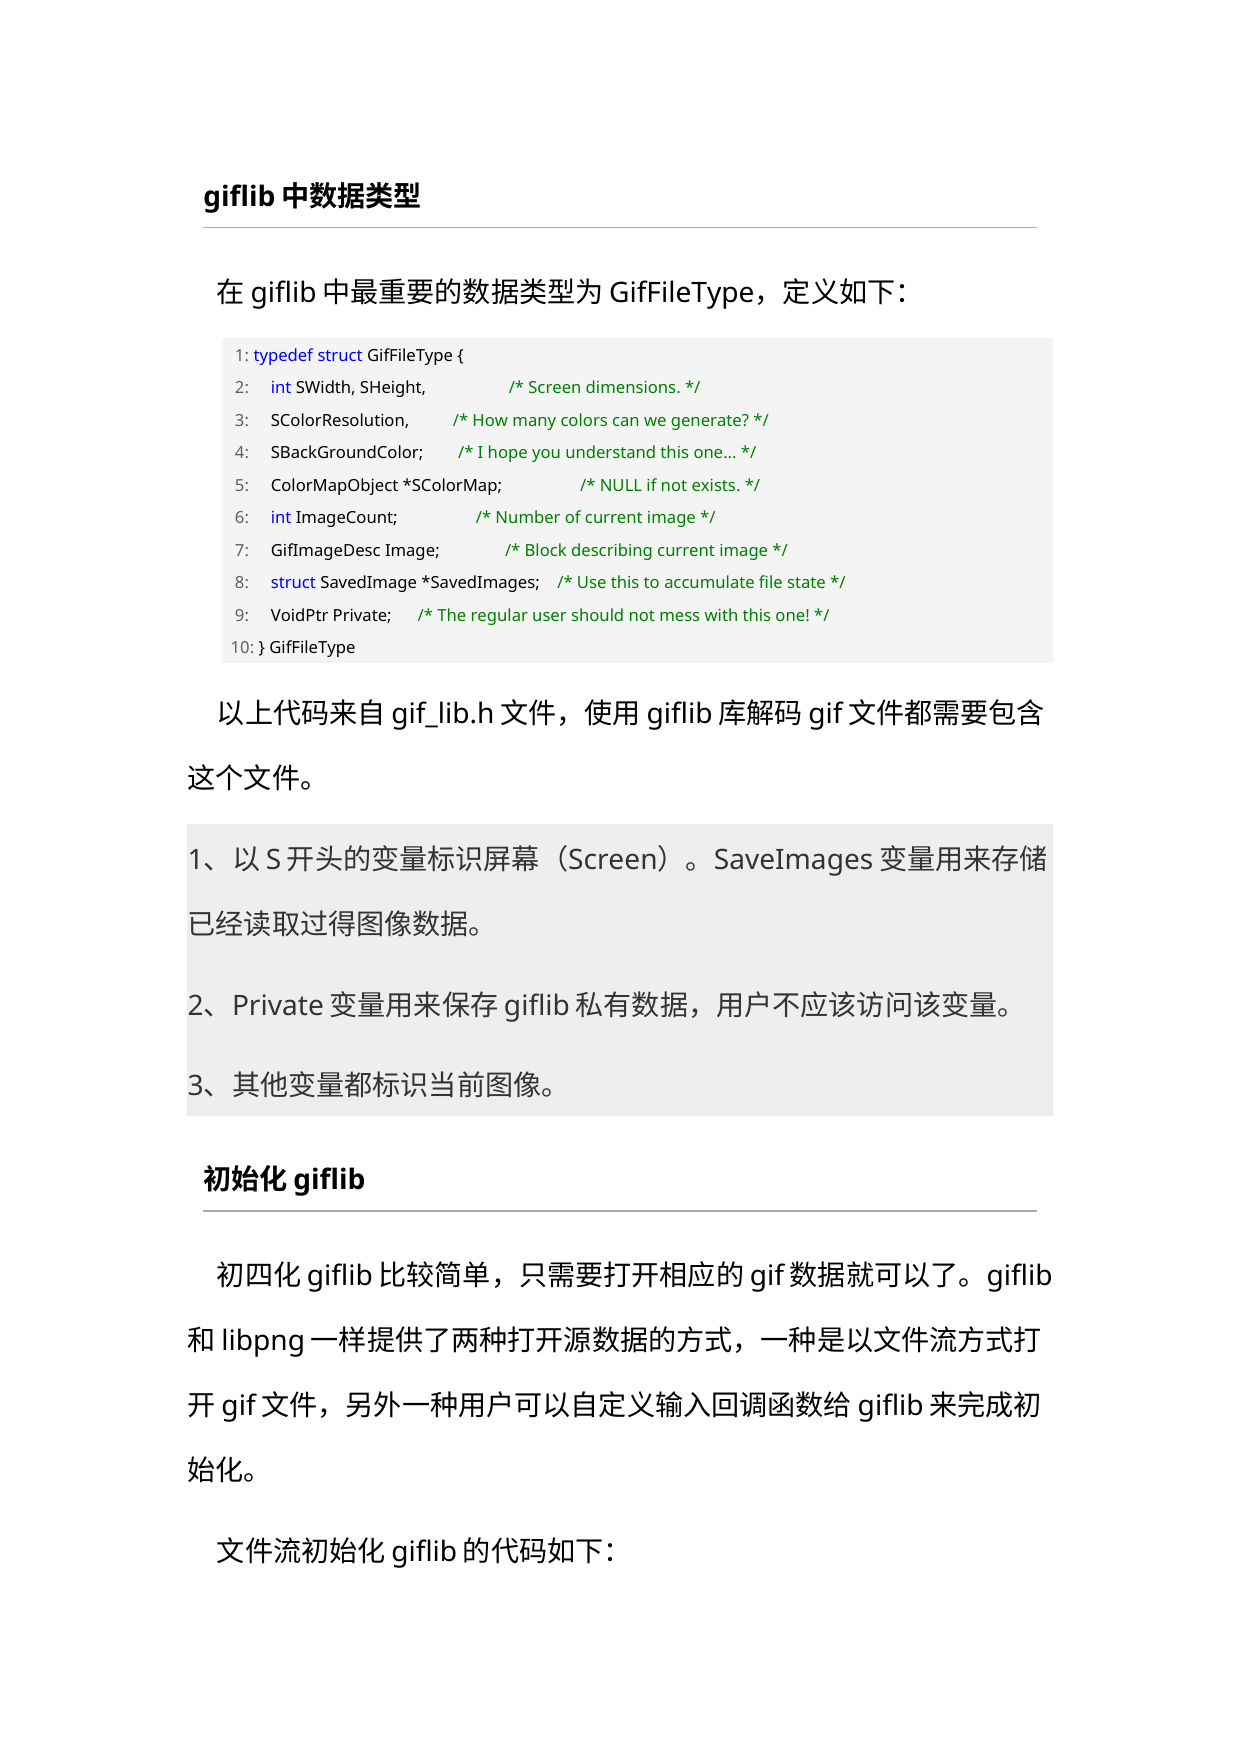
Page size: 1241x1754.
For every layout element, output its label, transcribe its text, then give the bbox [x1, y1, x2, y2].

text 5: ColorMapObject *SColorMap; /* NULL if not exists. */ [222, 468, 1053, 501]
text 文件流初始化giflib的代码如下： [187, 1516, 1053, 1581]
text 6: int ImageCount; /* Number of current image */ [222, 501, 1053, 533]
text 1: typedef struct GifFileType { [222, 338, 1053, 371]
text 4: SBackGroundColor; /* I hope you understand this one... */ [222, 436, 1053, 468]
text 初始化giflib [203, 1145, 1037, 1210]
text 以上代码来自gif_lib.h文件，使用giflib库解码gif文件都需要包含这个文件。 [187, 679, 1053, 809]
text 3: SColorResolution, /* How many colors can we generate? */ [222, 403, 1053, 436]
text 初四化giflib比较简单，只需要打开相应的gif数据就可以了。giflib和libpng一样提供了两种打开源数据的方式，一种是以文件流方式打开gif文件，另外一种用户可以自定义输入回调函数给giflib来完成初始化。 [187, 1241, 1053, 1501]
text 2: int SWidth, SHeight, /* Screen dimensions. */ [222, 371, 1053, 403]
text 10: } GifFileType [222, 631, 1053, 663]
text 在giflib中最重要的数据类型为GifFileType，定义如下： [187, 258, 1053, 323]
text 7: GifImageDesc Image; /* Block describing current image */ [222, 533, 1053, 566]
text 1、以S开头的变量标识屏幕（Screen）。SaveImages变量用来存储已经读取过得图像数据。 [187, 824, 1053, 954]
text 2、Private变量用来保存giflib私有数据，用户不应该访问该变量。 [187, 970, 1053, 1035]
text 8: struct SavedImage *SavedImages; /* Use this to accumulate file state */ [222, 566, 1053, 598]
text 3、其他变量都标识当前图像。 [187, 1051, 1053, 1116]
text 9: VoidPtr Private; /* The regular user should not mess with this one! */ [222, 598, 1053, 631]
text giflib中数据类型 [203, 162, 1037, 227]
